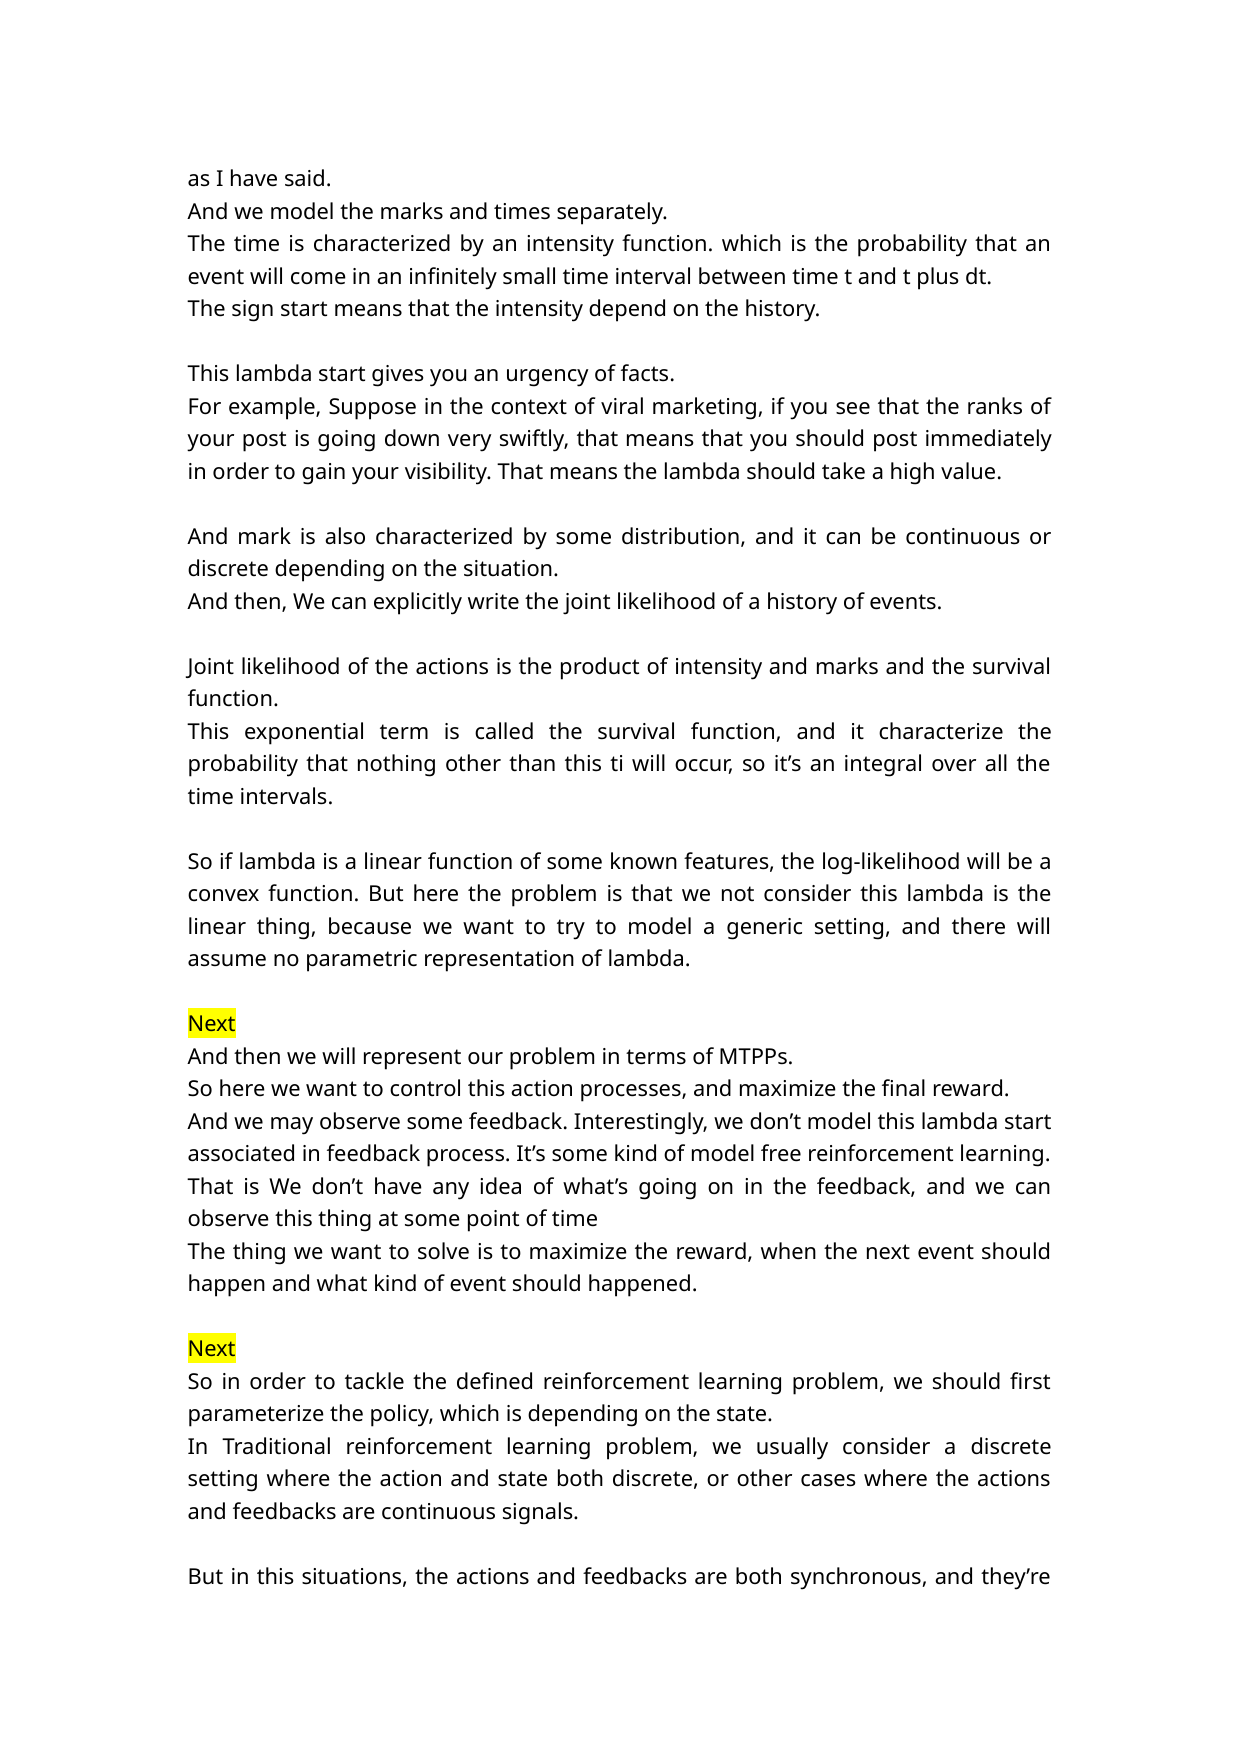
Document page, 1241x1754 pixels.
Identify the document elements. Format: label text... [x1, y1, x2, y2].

text For example, Suppose in the context of viral marketing, if you see that the ranks of your post is going down very swiftly, that means that you should post immediately in order to gain your visibility. That means the lambda should take a high value. [187, 389, 1053, 487]
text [187, 1559, 1053, 1592]
text And then we will represent our problem in terms of MTPPs. [187, 1039, 1053, 1072]
text And mark is also characterized by some distribution, and it can be continuous or discrete depending on the situation. [187, 519, 1053, 584]
text So here we want to control this action processes, and maximize the final reward. [187, 1072, 1053, 1104]
text So in order to tackle the defined reinforcement learning problem, we should first parameterize the policy, which is depending on the state. [187, 1364, 1053, 1429]
text The sign start means that the intensity depend on the history. [187, 292, 1053, 324]
text In Traditional reinforcement learning problem, we usually consider a discrete setting where the action and state both discrete, or other cases where the actions and feedbacks are continuous signals. [187, 1429, 1053, 1527]
text Joint likelihood of the actions is the product of intensity and marks and the survival function. [187, 649, 1053, 714]
text The thing we want to solve is to maximize the reward, when the next event should happen and what kind of event should happened. [187, 1234, 1053, 1299]
text And we model the marks and times separately. [187, 194, 1053, 227]
text That is We don’t have any idea of what’s going on in the feedback, and we can observe this thing at some point of time [187, 1169, 1053, 1234]
text Next [187, 1332, 1053, 1364]
text Next [187, 1007, 1053, 1039]
text And we may observe some feedback. Interestingly, we don’t model this lambda start associated in feedback process. It’s some kind of model free reinforcement learning. [187, 1104, 1053, 1169]
text This lambda start gives you an urgency of facts. [187, 357, 1053, 389]
text This exponential term is called the survival function, and it characterize the probability that nothing other than this ti will occur, so it’s an integral over all the time intervals. [187, 714, 1053, 812]
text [187, 162, 1053, 194]
text And then, We can explicitly write the joint likelihood of a history of events. [187, 584, 1053, 617]
text So if lambda is a linear function of some known features, the log-likelihood will be a convex function. But here the problem is that we not consider this lambda is the linear thing, because we want to try to model a generic setting, and there will assume no parametric representation of lambda. [187, 844, 1053, 974]
text The time is characterized by an intensity function. which is the probability that an event will come in an infinitely small time interval between time t and t plus dt. [187, 227, 1053, 292]
